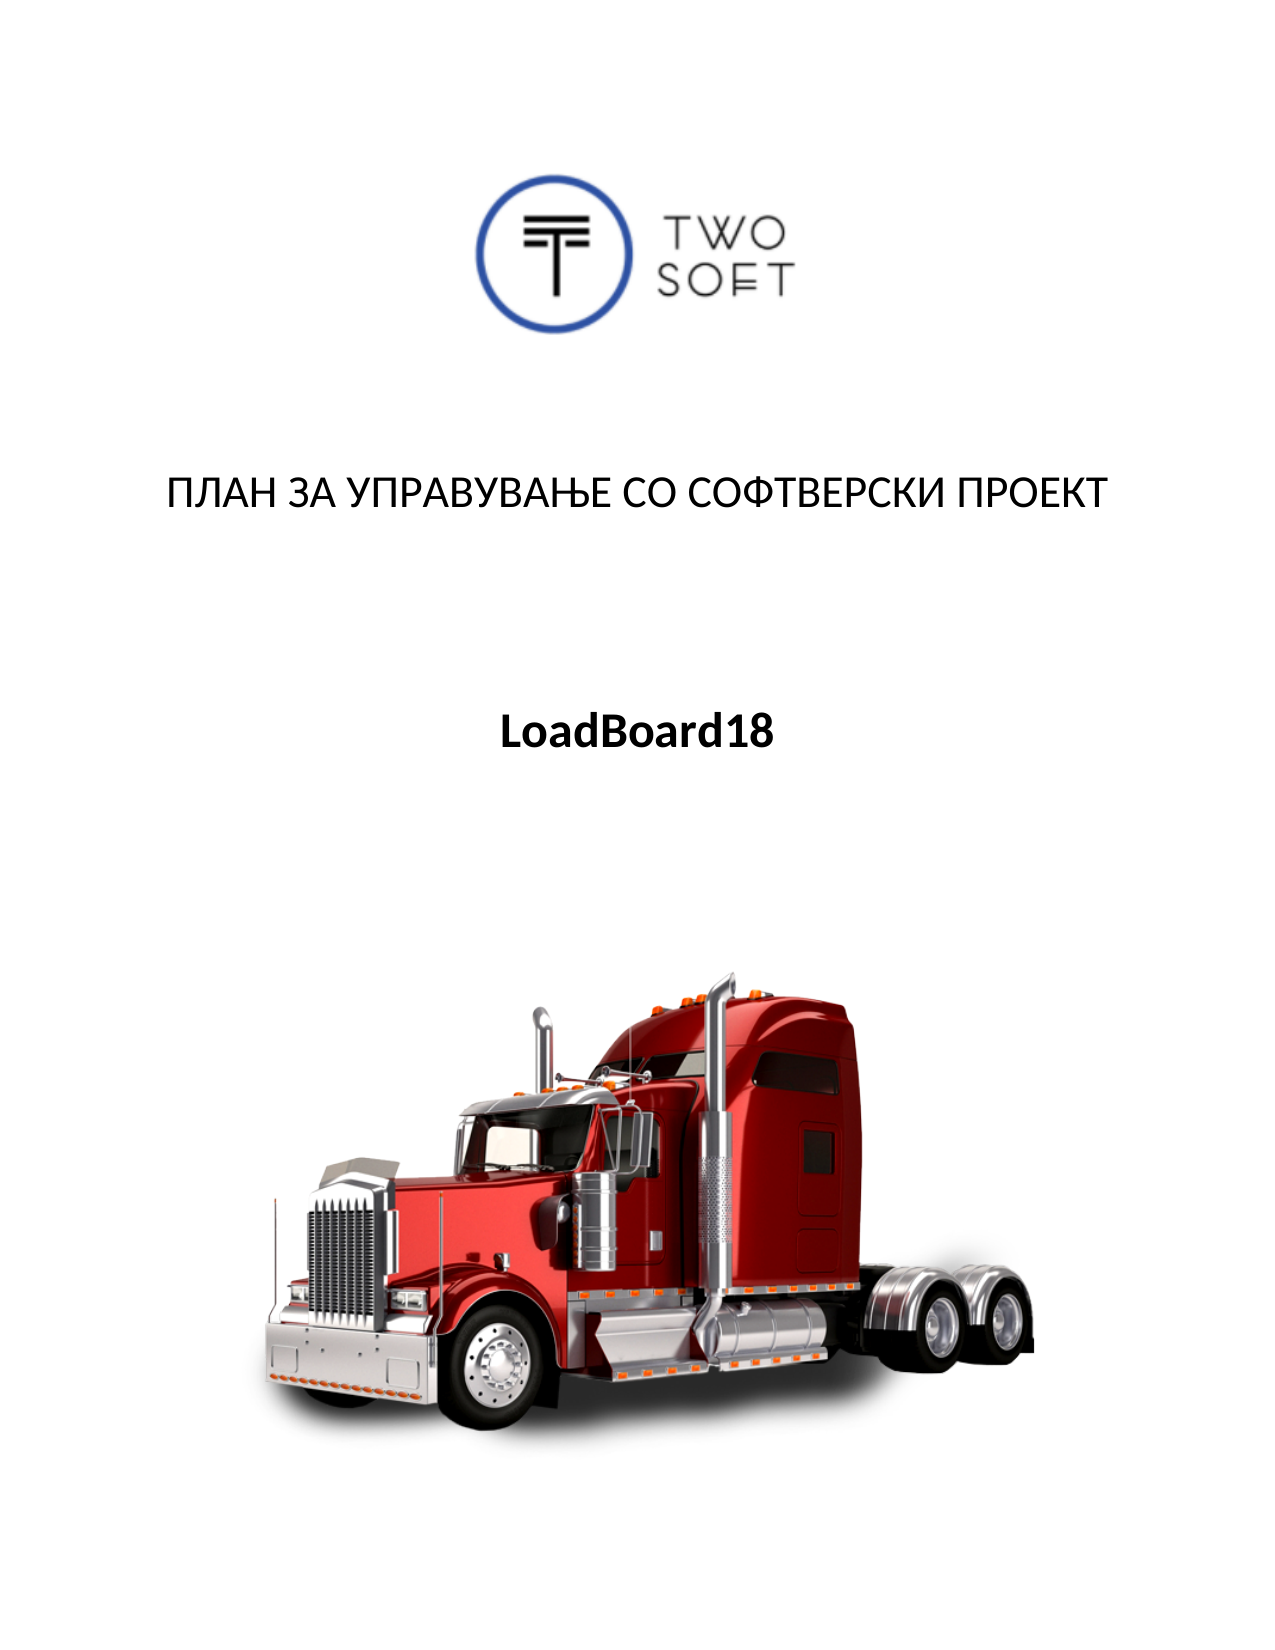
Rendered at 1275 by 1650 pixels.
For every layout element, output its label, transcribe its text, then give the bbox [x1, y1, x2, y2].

title ПЛАН ЗА УПРАВУВАЊЕ СО СОФТВЕРСКИ ПРОЕКТ [150, 463, 1125, 519]
text LoadBoard18 [150, 699, 1125, 760]
picture [464, 150, 811, 357]
picture [239, 951, 1035, 1462]
